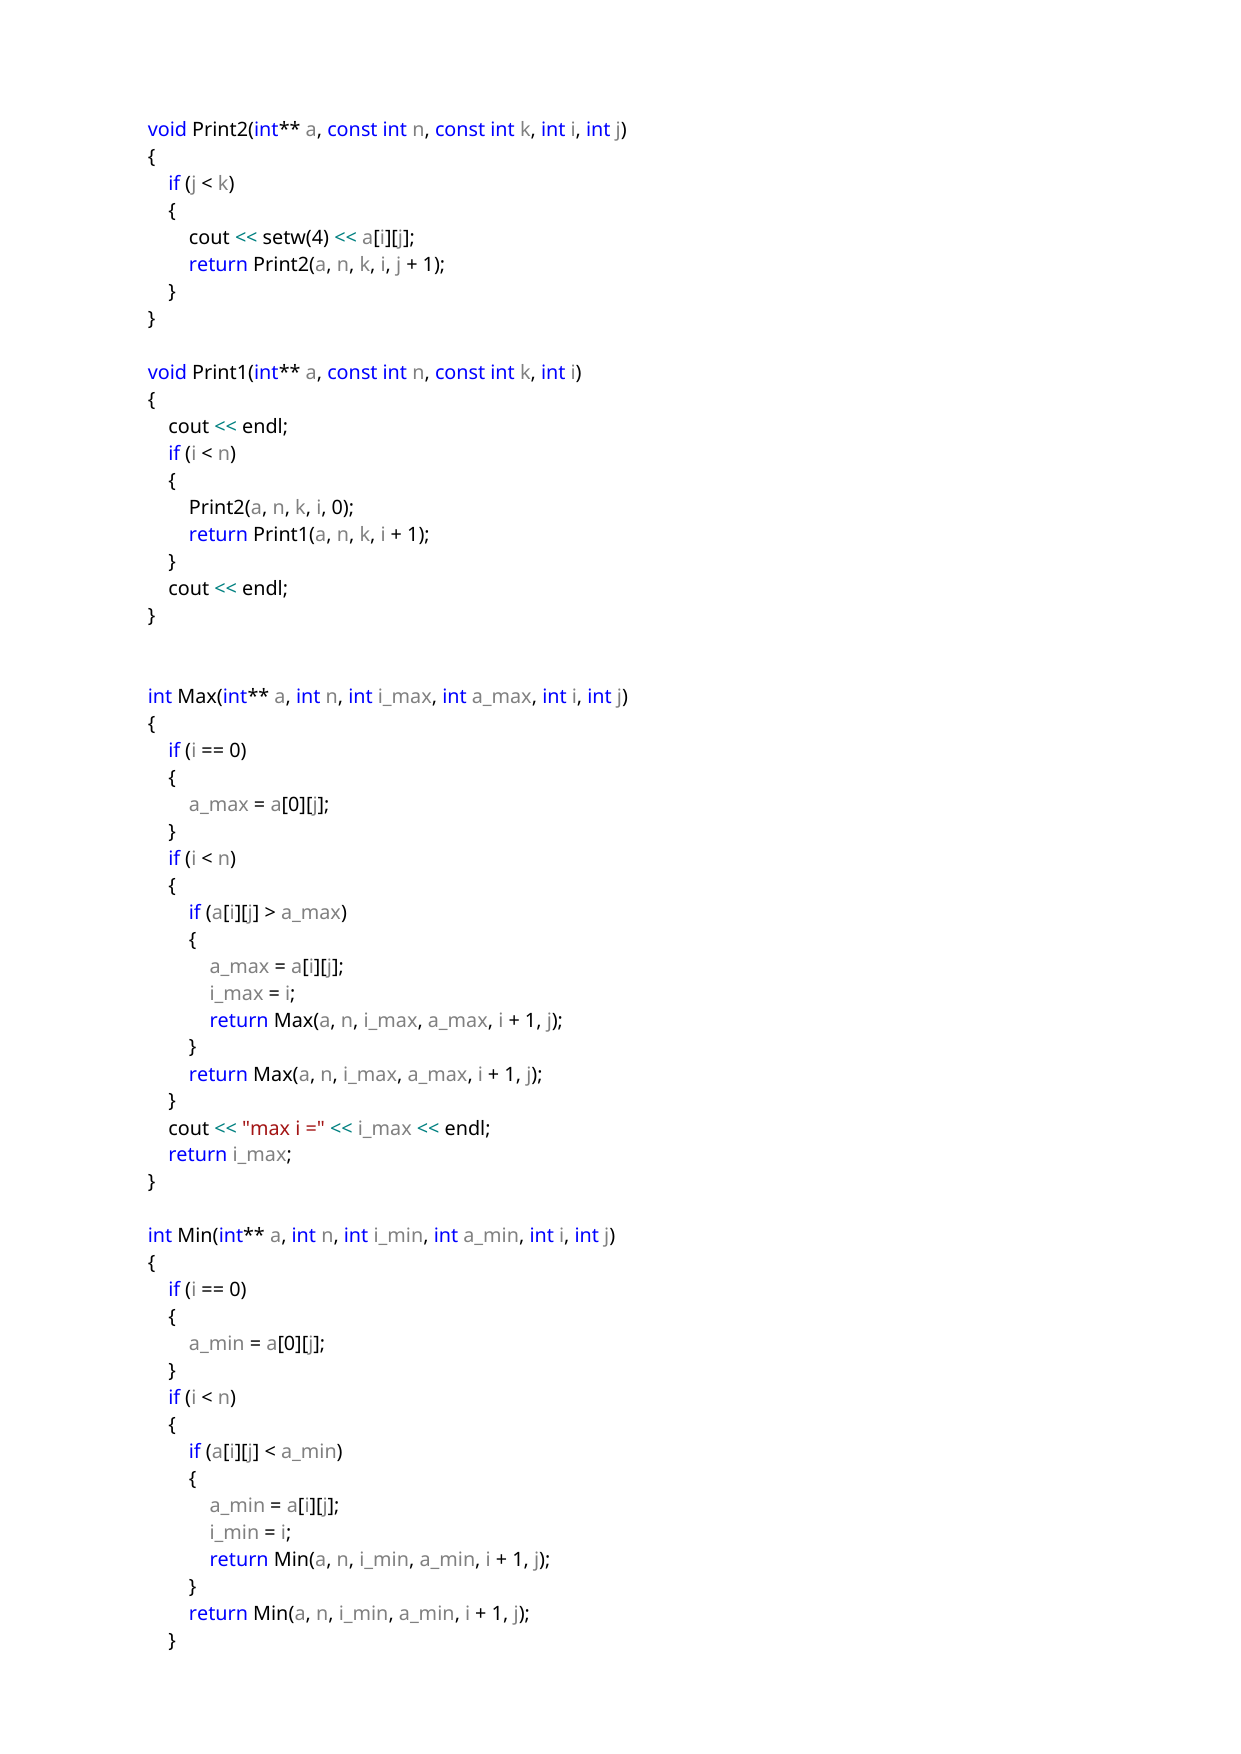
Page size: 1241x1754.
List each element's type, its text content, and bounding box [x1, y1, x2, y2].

text } [148, 304, 1152, 331]
text if (j < k) [148, 169, 1152, 196]
text } [148, 817, 1152, 844]
text int Max(int** a, int n, int i_max, int a_max, int i, int j) [148, 682, 1152, 709]
text } [148, 1033, 1152, 1060]
text { [148, 1249, 1152, 1276]
text cout << "max i =" << i_max << endl; [148, 1114, 1152, 1141]
text { [148, 466, 1152, 493]
text cout << endl; [148, 574, 1152, 601]
text if (i < n) [148, 439, 1152, 466]
text } [148, 601, 1152, 628]
text if (i == 0) [148, 736, 1152, 763]
text a_max = a[0][j]; [148, 790, 1152, 817]
text { [148, 871, 1152, 898]
text { [148, 196, 1152, 223]
text return Min(a, n, i_min, a_min, i + 1, j); [148, 1599, 1152, 1626]
text a_min = a[i][j]; [148, 1491, 1152, 1518]
text } [148, 1572, 1152, 1599]
text i_max = i; [148, 979, 1152, 1006]
text } [148, 1357, 1152, 1383]
text { [148, 1411, 1152, 1437]
text } [148, 547, 1152, 574]
text return Print1(a, n, k, i + 1); [148, 520, 1152, 547]
text a_max = a[i][j]; [148, 952, 1152, 979]
text { [148, 142, 1152, 169]
text { [148, 1303, 1152, 1329]
text a_min = a[0][j]; [148, 1329, 1152, 1357]
text i_min = i; [148, 1518, 1152, 1545]
text if (i < n) [148, 844, 1152, 871]
text if (i == 0) [148, 1276, 1152, 1303]
text cout << endl; [148, 412, 1152, 439]
text cout << setw(4) << a[i][j]; [148, 223, 1152, 250]
text Print2(a, n, k, i, 0); [148, 493, 1152, 520]
text if (a[i][j] < a_min) [148, 1437, 1152, 1464]
text { [148, 763, 1152, 790]
text void Print2(int** a, const int n, const int k, int i, int j) [148, 116, 1152, 142]
text return Max(a, n, i_max, a_max, i + 1, j); [148, 1006, 1152, 1033]
text return Print2(a, n, k, i, j + 1); [148, 250, 1152, 277]
text } [148, 1168, 1152, 1195]
text return Max(a, n, i_max, a_max, i + 1, j); [148, 1060, 1152, 1087]
text int Min(int** a, int n, int i_min, int a_min, int i, int j) [148, 1222, 1152, 1249]
text if (a[i][j] > a_max) [148, 898, 1152, 925]
text { [148, 385, 1152, 412]
text { [148, 925, 1152, 952]
text { [148, 1464, 1152, 1491]
text } [148, 277, 1152, 304]
text return i_max; [148, 1141, 1152, 1168]
text { [148, 709, 1152, 736]
text return Min(a, n, i_min, a_min, i + 1, j); [148, 1545, 1152, 1572]
text } [148, 1087, 1152, 1114]
text void Print1(int** a, const int n, const int k, int i) [148, 358, 1152, 385]
text } [148, 1626, 1152, 1653]
text if (i < n) [148, 1383, 1152, 1411]
